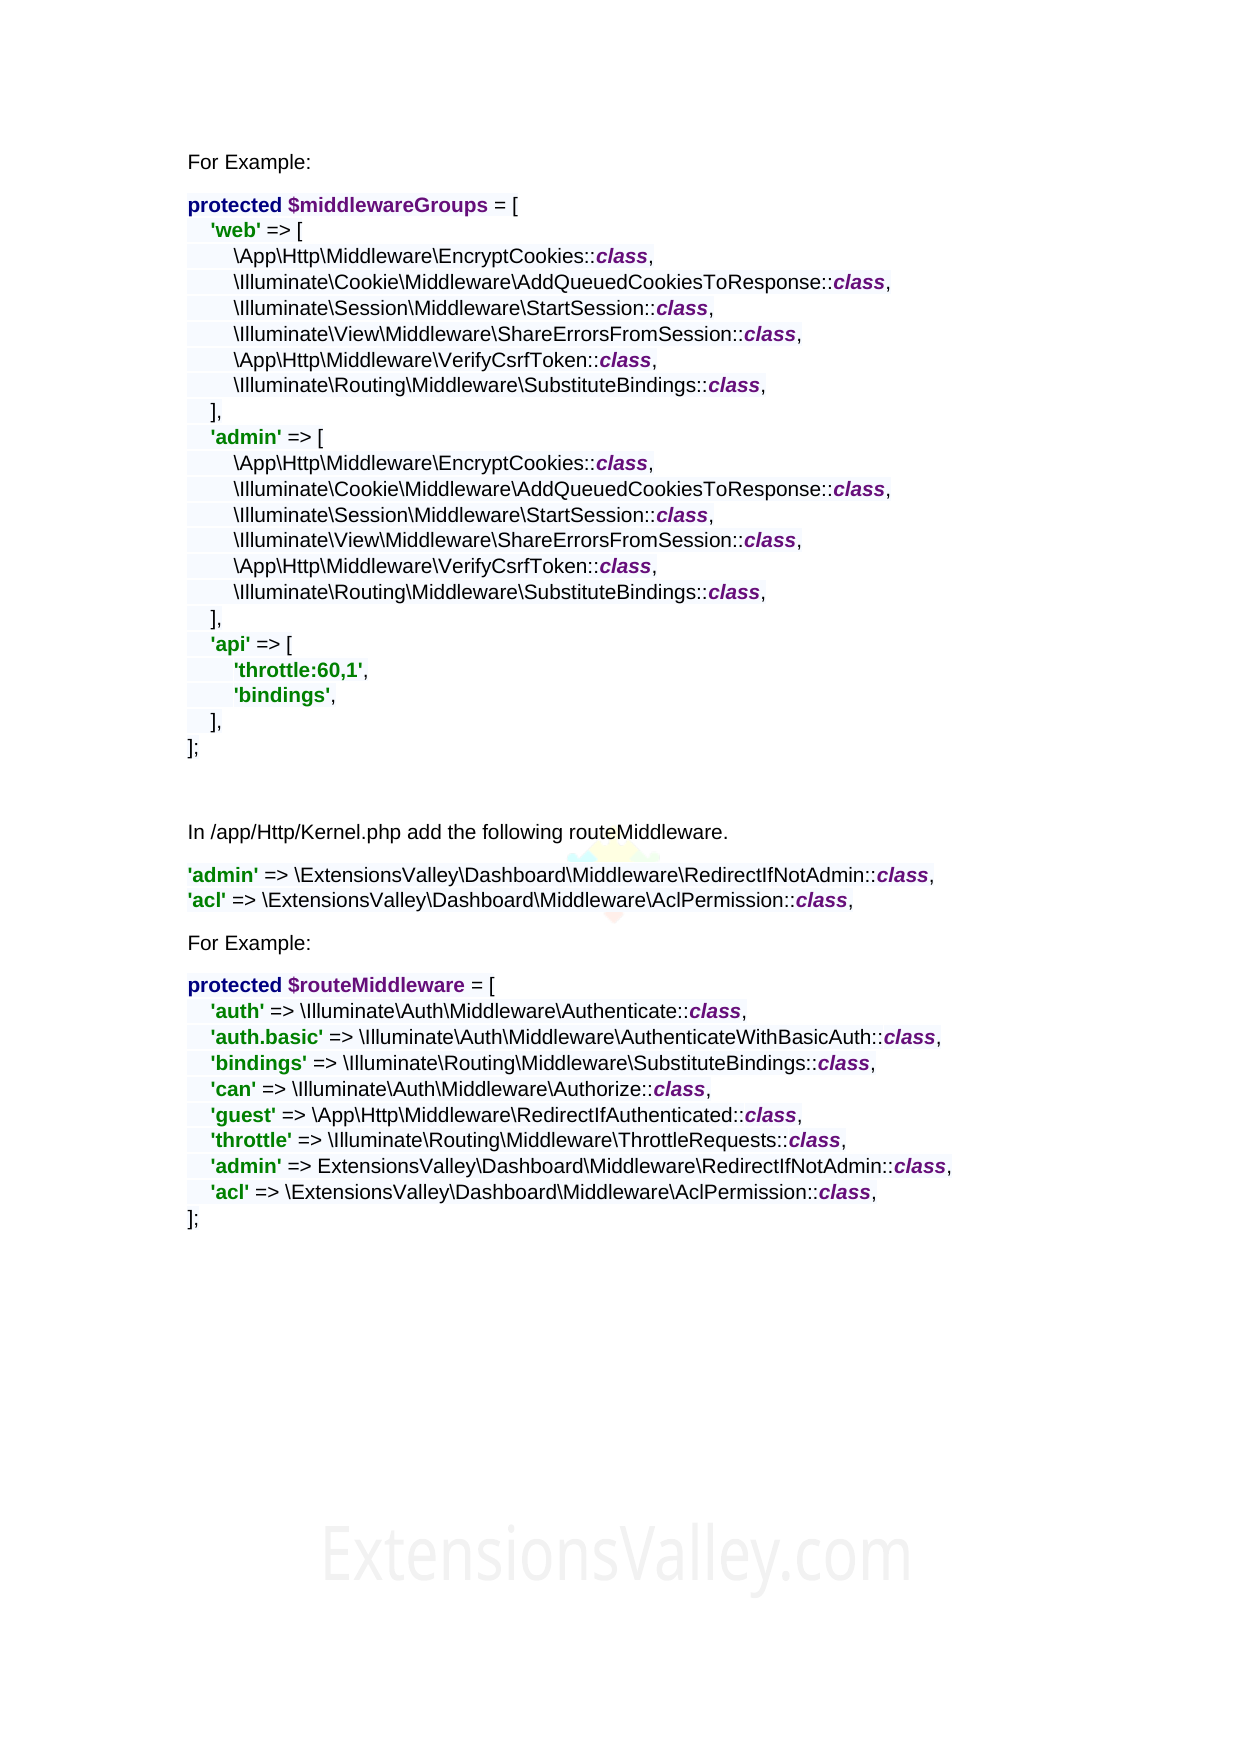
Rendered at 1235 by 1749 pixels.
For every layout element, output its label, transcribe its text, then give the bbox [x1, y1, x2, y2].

text 'admin' => \ExtensionsValley\Dashboard\Middleware\RedirectIfNotAdmin::class, 'acl' => \ExtensionsValley\Dashboard\Middleware\AclPermission::class, [187, 862, 1047, 912]
text protected $routeMiddleware = [ 'auth' => \Illuminate\Auth\Middleware\Authenticate::class, 'auth.basic' => \Illuminate\Auth\Middleware\AuthenticateWithBasicAuth::class, 'bindings' => \Illuminate\Routing\Middleware\SubstituteBindings::class, 'can' => \Illuminate\Auth\Middleware\Authorize::class, 'guest' => \App\Http\Middleware\RedirectIfAuthenticated::class, 'throttle' => \Illuminate\Routing\Middleware\ThrottleRequests::class, 'admin' => ExtensionsValley\Dashboard\Middleware\RedirectIfNotAdmin::class, 'acl' => \ExtensionsValley\Dashboard\Middleware\AclPermission::class, ]; [187, 973, 1047, 1230]
text For Example: [187, 931, 1047, 955]
text In /app/Http/Kernel.php add the following routeMiddleware. [187, 820, 1047, 844]
text protected $middlewareGroups = [ 'web' => [ \App\Http\Middleware\EncryptCookies::class, \Illuminate\Cookie\Middleware\AddQueuedCookiesToResponse::class, \Illuminate\Session\Middleware\StartSession::class, \Illuminate\View\Middleware\ShareErrorsFromSession::class, \App\Http\Middleware\VerifyCsrfToken::class, \Illuminate\Routing\Middleware\SubstituteBindings::class, ], 'admin' => [ \App\Http\Middleware\EncryptCookies::class, \Illuminate\Cookie\Middleware\AddQueuedCookiesToResponse::class, \Illuminate\Session\Middleware\StartSession::class, \Illuminate\View\Middleware\ShareErrorsFromSession::class, \App\Http\Middleware\VerifyCsrfToken::class, \Illuminate\Routing\Middleware\SubstituteBindings::class, ], 'api' => [ 'throttle:60,1', 'bindings', ], ]; [187, 192, 1047, 759]
text For Example: [187, 150, 1047, 174]
